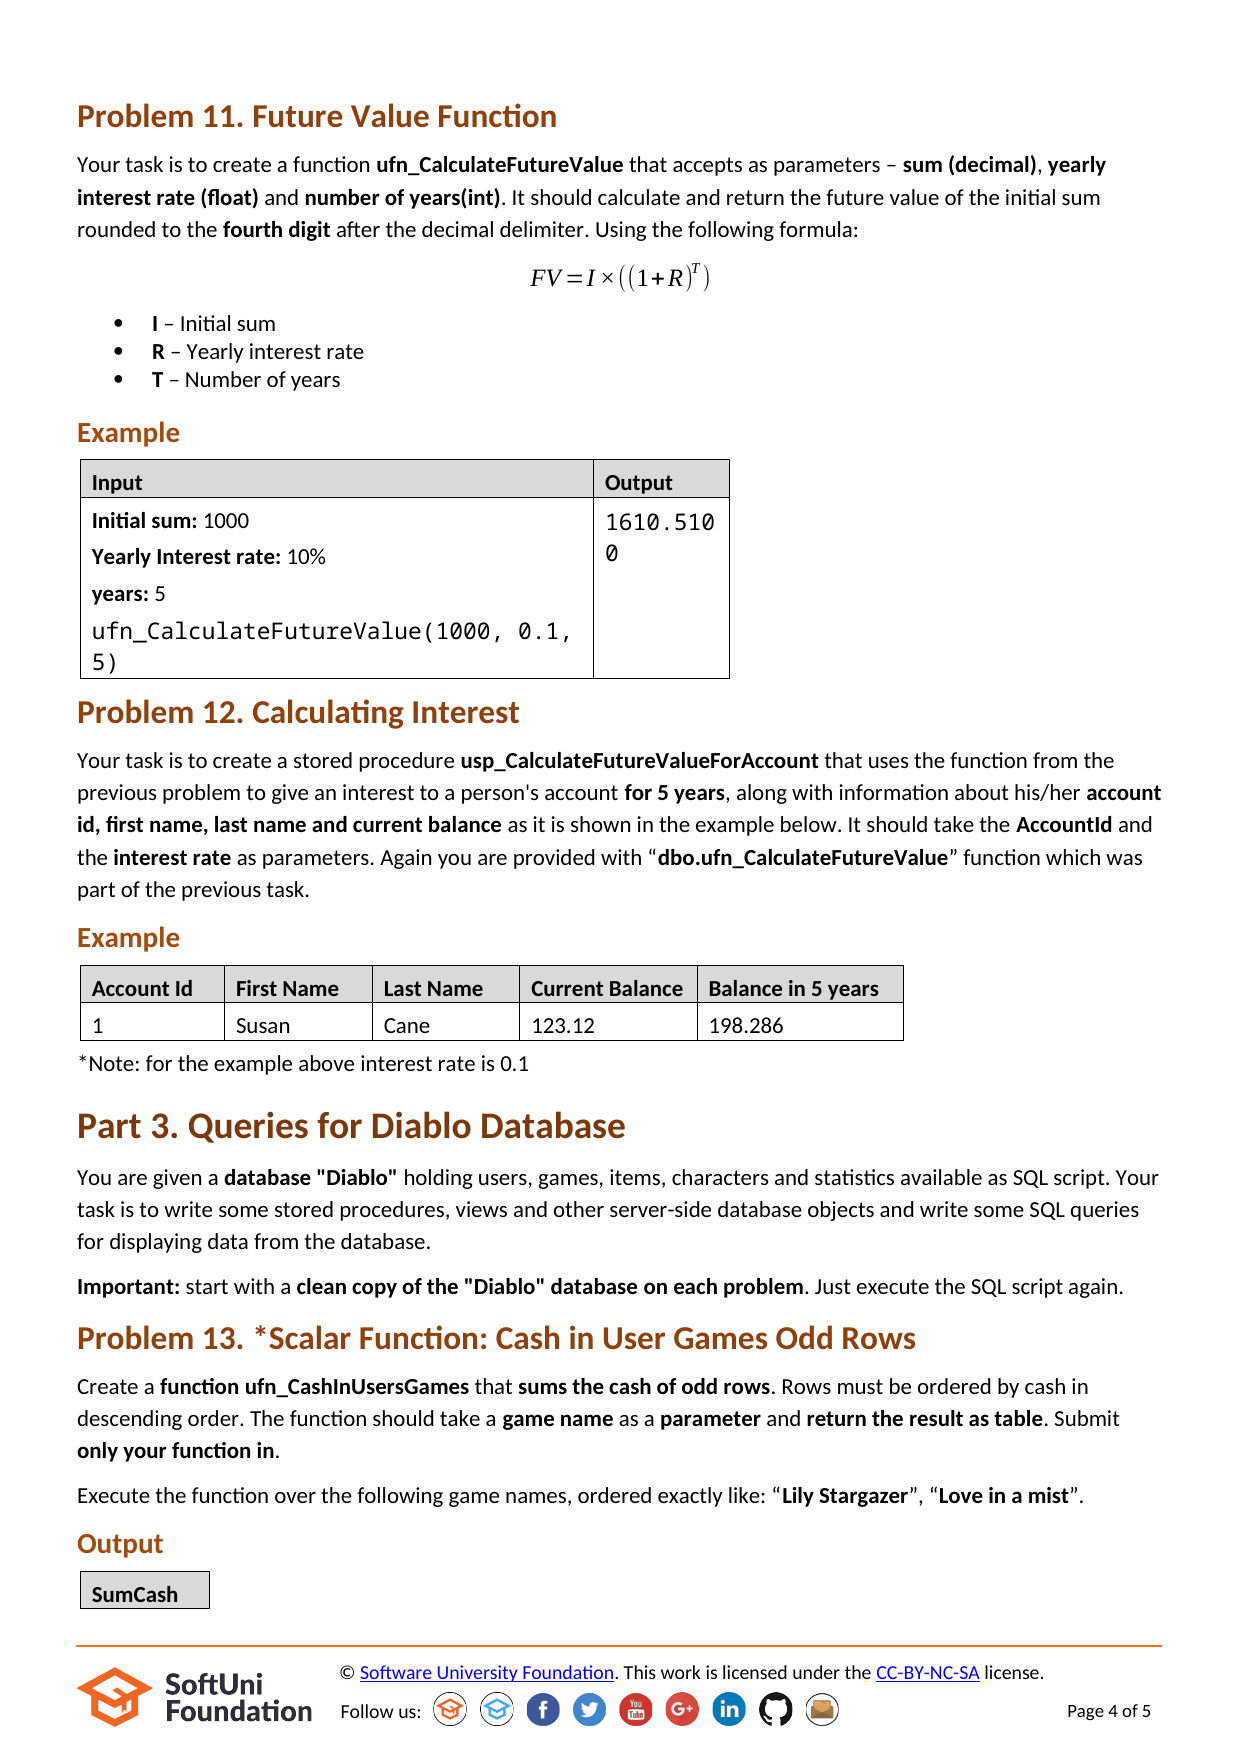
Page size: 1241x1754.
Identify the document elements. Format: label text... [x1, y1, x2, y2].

table_header Output [594, 460, 729, 497]
picture [712, 1716, 722, 1726]
table_cell Initial sum: 1000 Yearly Interest rate: 10% years: 5 ufn_CalculateFutureValue(1000, 0.1, 5) [81, 498, 593, 677]
list I – Initial sum [114, 309, 1163, 337]
text Create a function ufn_CashInUsersGames that sums the cash of odd rows. Rows must be ordered by cash in descending order. The function should take a game name as a parameter and return the result as table. Submit only your function in. [77, 1372, 1163, 1464]
picture [76, 1667, 312, 1727]
table_header Last Name [373, 966, 519, 1002]
subtitle Calculating Interest [77, 691, 1163, 732]
table_cell 198.286 [698, 1003, 903, 1039]
subtitle Queries for Diablo Database [77, 1102, 1163, 1148]
table_cell 1610.5100 [594, 498, 729, 677]
text You are given a database "Diablo" holding users, games, items, characters and statistics available as SQL script. Your task is to write some stored procedures, views and other server-side database objects and write some SQL queries for displaying data from the database. [77, 1163, 1163, 1255]
text Important: start with a clean copy of the "Diablo" database on each problem. Just execute the SQL script again. [77, 1272, 1163, 1300]
picture [712, 1692, 722, 1702]
picture [573, 1693, 606, 1726]
picture [480, 1692, 514, 1726]
picture [433, 1692, 467, 1726]
list T – Number of years [114, 365, 1163, 393]
list R – Yearly interest rate [114, 337, 1163, 365]
text *Note: for the example above interest rate is 0.1 [77, 1049, 1163, 1077]
table_header First Name [225, 966, 372, 1002]
table_cell 1 [81, 1003, 224, 1039]
table_cell 123.12 [520, 1003, 697, 1039]
text Execute the function over the following game names, ordered exactly like: “Lily Stargazer”, “Love in a mist”. [77, 1481, 1163, 1509]
table_header Current Balance [520, 966, 697, 1002]
text Your task is to create a function ufn_CalculateFutureValue that accepts as parameters – sum (decimal), yearly interest rate (float) and number of years(int). It should calculate and return the future value of the initial sum rounded to the fourth digit after the decimal delimiter. Using the following formula: [77, 151, 1163, 243]
subtitle Output [77, 1526, 1163, 1561]
text Your task is to create a stored procedure usp_CalculateFutureValueForAccount that uses the function from the previous problem to give an interest to a person's account for 5 years, along with information about his/her account id, first name, last name and current balance as it is shown in the example below. It should take the AccountId and the interest rate as parameters. Again you are provided with “dbo.ufn_CalculateFutureValue” function which was part of the previous task. [77, 746, 1163, 903]
table_header Account Id [81, 966, 224, 1002]
subtitle Example [77, 919, 1163, 955]
picture [736, 1692, 746, 1702]
picture [806, 1693, 839, 1726]
table_cell Cane [373, 1003, 519, 1039]
picture [665, 1692, 699, 1726]
picture [727, 1706, 738, 1716]
subtitle *Scalar Function: Cash in User Games Odd Rows [77, 1317, 1163, 1357]
picture [736, 1716, 746, 1726]
table_cell Susan [225, 1003, 372, 1039]
subtitle Future Value Function [77, 95, 1163, 136]
picture [526, 1693, 560, 1726]
table_header Input [81, 460, 593, 497]
subtitle Example [77, 414, 1163, 450]
picture [619, 1693, 653, 1726]
table_header SumCash [81, 1572, 209, 1608]
table_header Balance in 5 years [698, 966, 903, 1002]
picture [759, 1692, 793, 1726]
